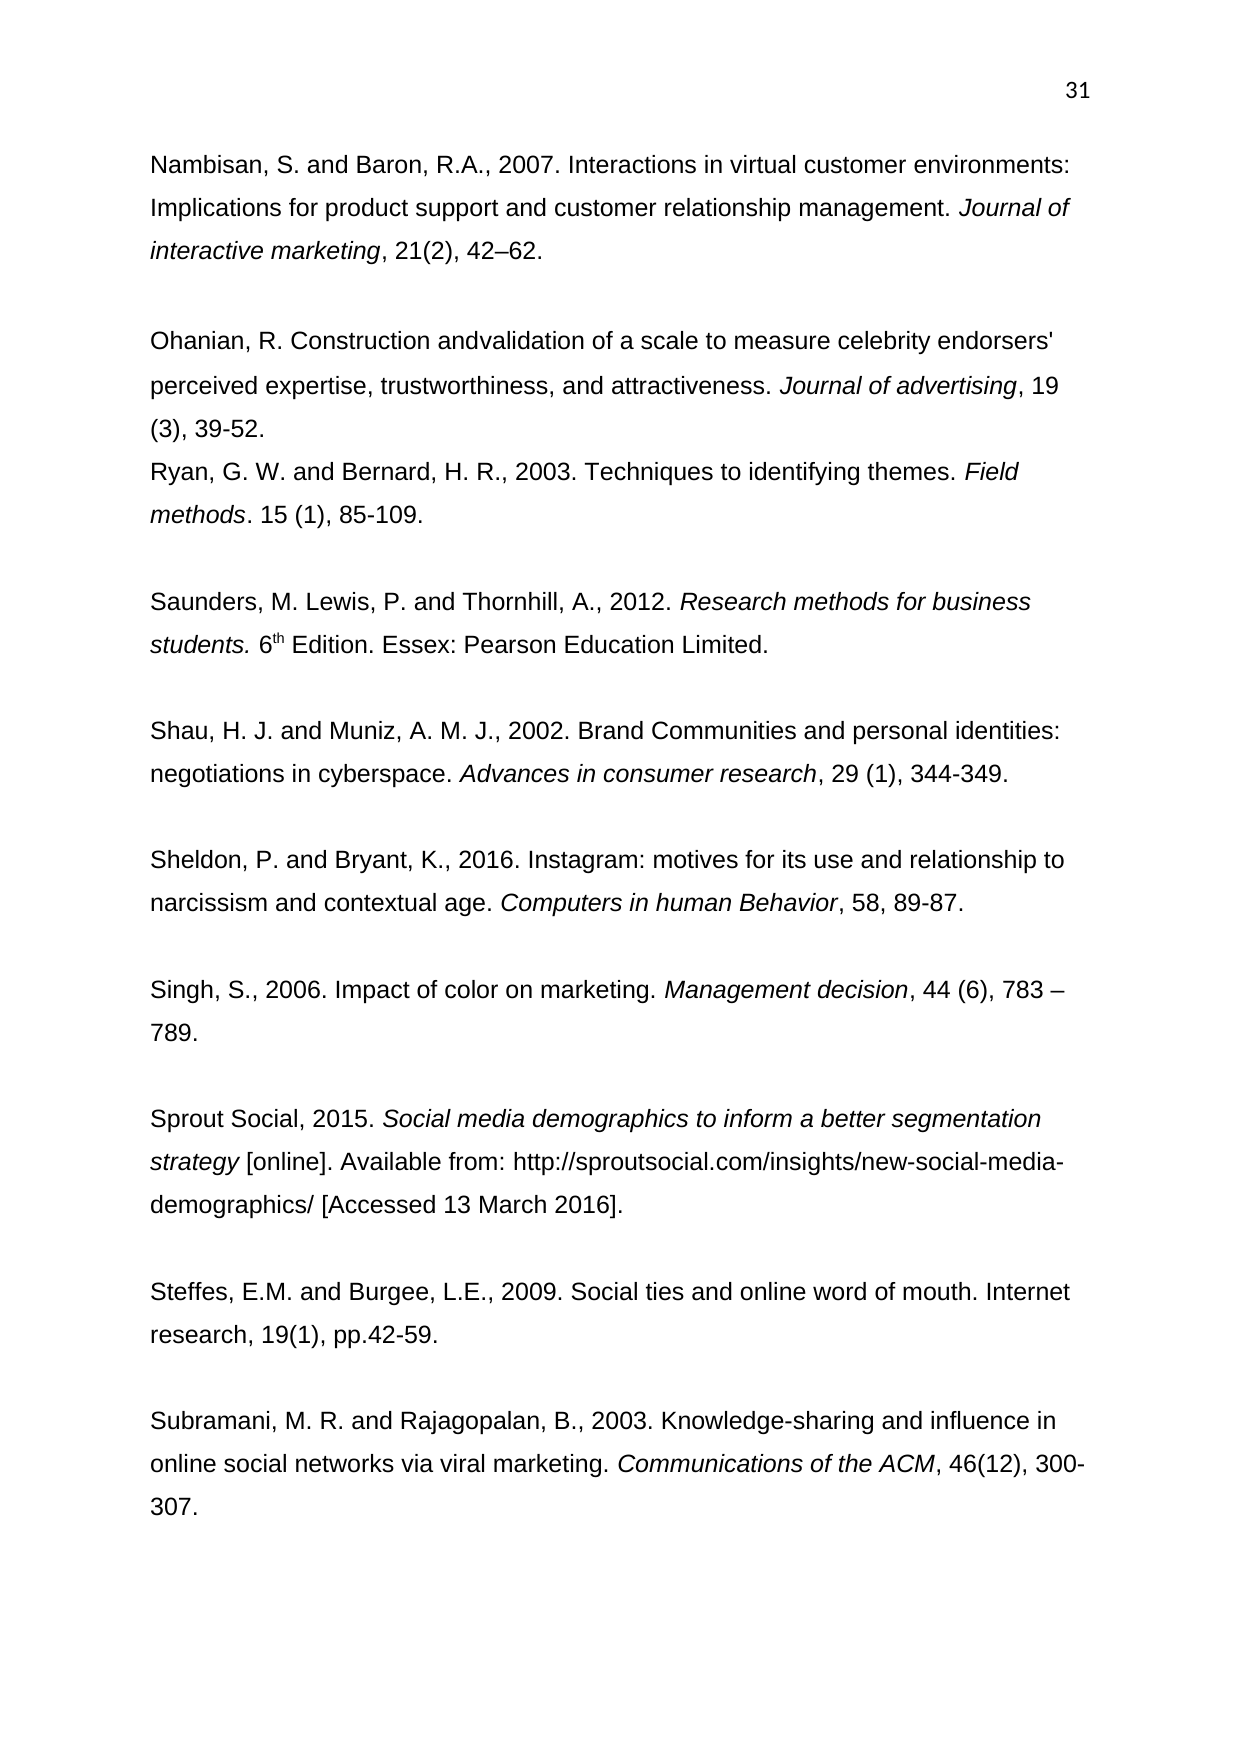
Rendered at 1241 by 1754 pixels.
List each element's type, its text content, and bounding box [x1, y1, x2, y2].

text Saunders, M. Lewis, P. and Thornhill, A., 2012. Research methods for business students. 6th Edition. Essex: Pearson Education Limited. [150, 587, 1090, 658]
text Nambisan, S. and Baron, R.A., 2007. Interactions in virtual customer environments: Implications for product support and customer relationship management. Journal of interactive marketing, 21(2), 42–62. [150, 150, 1090, 265]
text Steffes, E.M. and Burgee, L.E., 2009. Social ties and online word of mouth. Internet research, 19(1), pp.42-59. [150, 1277, 1090, 1348]
text Shau, H. J. and Muniz, A. M. J., 2002. Brand Communities and personal identities: negotiations in cyberspace. Advances in consumer research, 29 (1), 344-349. [150, 716, 1090, 788]
text Sheldon, P. and Bryant, K., 2016. Instagram: motives for its use and relationship to narcissism and contextual age. Computers in human Behavior, 58, 89-87. [150, 845, 1090, 917]
text Sprout Social, 2015. Social media demographics to inform a better segmentation strategy [online]. Available from: http://sproutsocial.com/insights/new-social-media-demographics/ [Accessed 13 March 2016]. [150, 1104, 1090, 1219]
text Ohanian, R. Construction and validation of a scale to measure celebrity endorsers' perceived expertise, trustworthiness, and attractiveness. Journal of advertising, 19 (3), 39-52. [150, 322, 1090, 443]
text Subramani, M. R. and Rajagopalan, B., 2003. Knowledge-sharing and influence in online social networks via viral marketing. Communications of the ACM, 46(12), 300-307. [150, 1406, 1090, 1521]
text Ryan, G. W. and Bernard, H. R., 2003. Techniques to identifying themes. Field methods. 15 (1), 85-109. [150, 457, 1038, 529]
text Singh, S., 2006. Impact of color on marketing. Management decision, 44 (6), 783 – 789. [150, 975, 1090, 1047]
